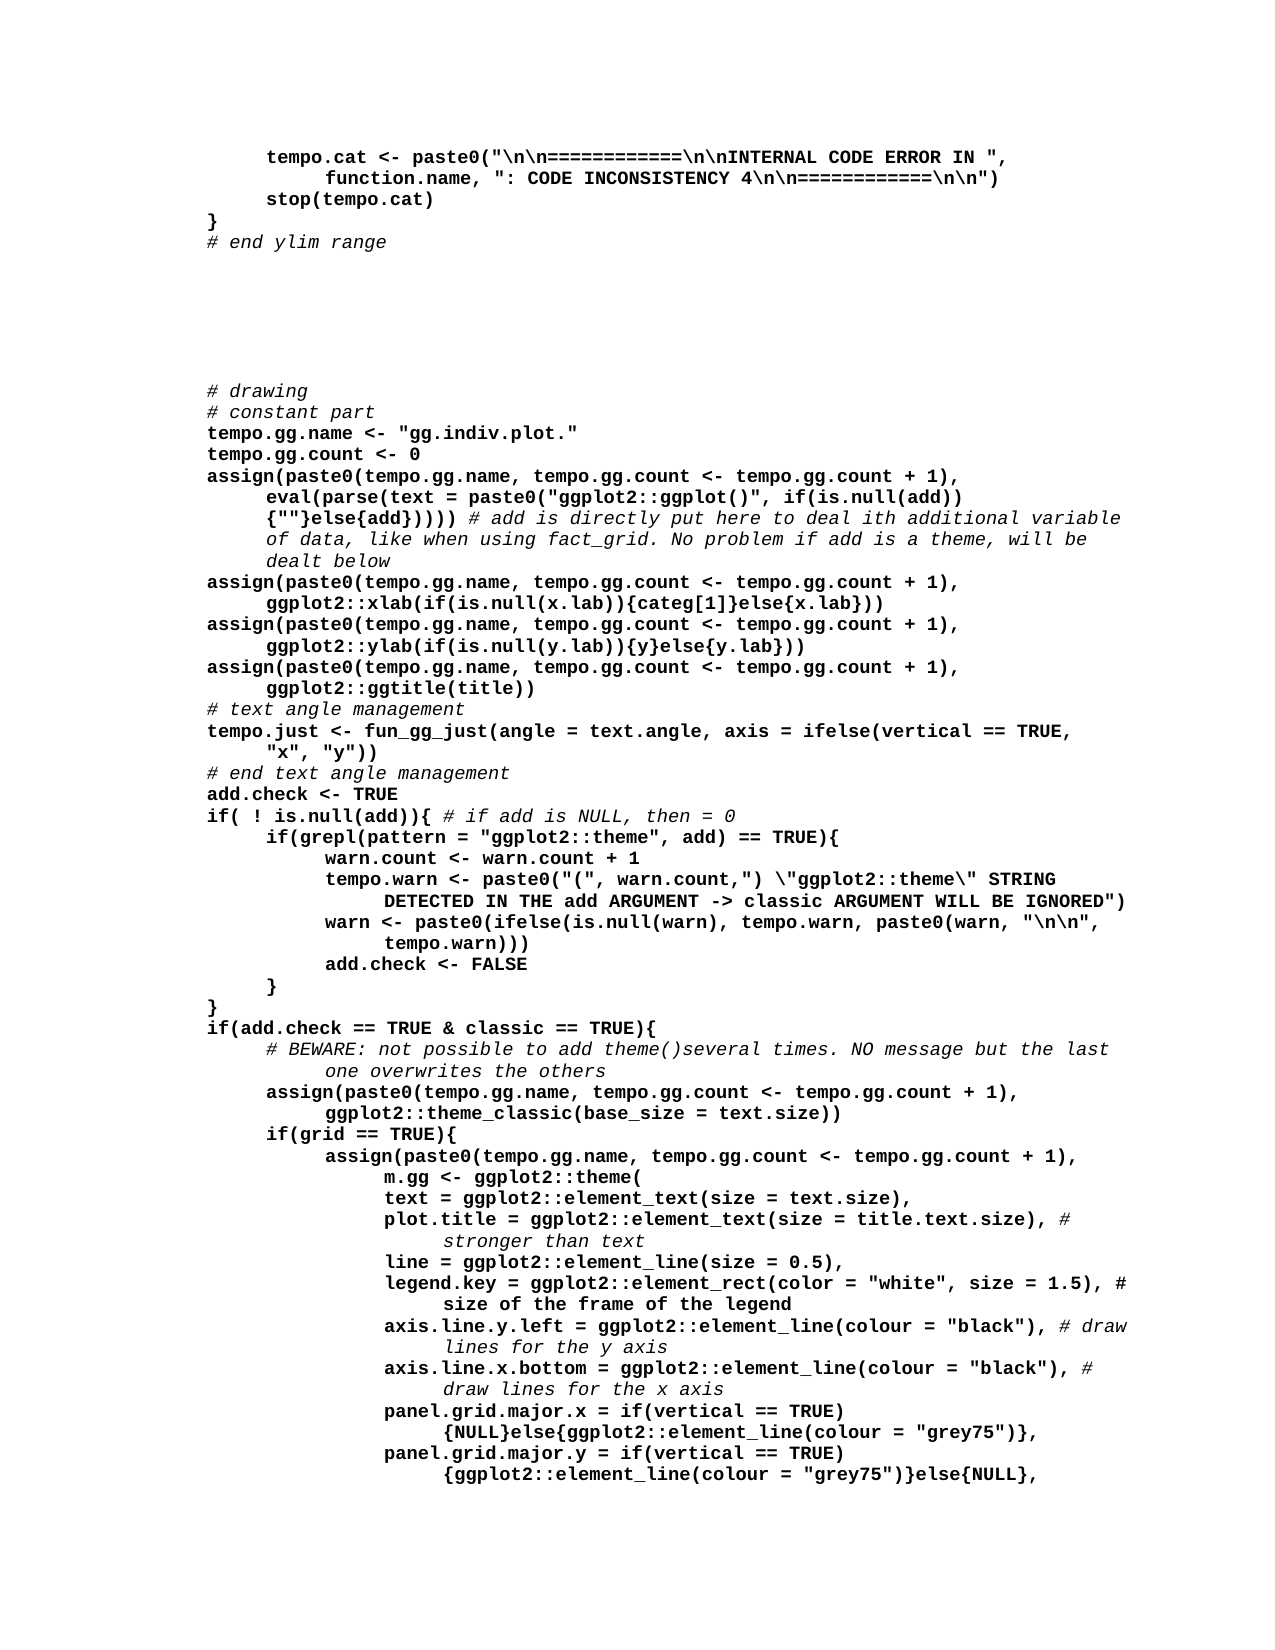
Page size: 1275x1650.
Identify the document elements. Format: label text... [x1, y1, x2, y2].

text # drawing [207, 381, 1127, 403]
text tempo.warn <- paste0("(", warn.count,") \"ggplot2::theme\" STRING DETECTED IN THE add ARGUMENT -> classic ARGUMENT WILL BE IGNORED") [325, 870, 1127, 913]
text warn.count <- warn.count + 1 [325, 849, 1127, 870]
text axis.line.x.bottom = ggplot2::element_line(colour = "black"), # draw lines for the x axis [384, 1359, 1127, 1401]
text panel.grid.major.y = if(vertical == TRUE){ggplot2::element_line(colour = "grey75")}else{NULL}, [384, 1444, 1127, 1486]
text line = ggplot2::element_line(size = 0.5), [384, 1253, 1127, 1274]
text assign(paste0(tempo.gg.name, tempo.gg.count <- tempo.gg.count + 1), ggplot2::ylab(if(is.null(y.lab)){y}else{y.lab})) [207, 615, 1127, 658]
text # text angle management [207, 700, 1127, 721]
text text = ggplot2::element_text(size = text.size), [384, 1189, 1127, 1210]
text tempo.gg.name <- "gg.indiv.plot." [207, 424, 1127, 445]
text if(grid == TRUE){ [266, 1125, 1127, 1146]
text } [207, 211, 1128, 233]
text plot.title = ggplot2::element_text(size = title.text.size), # stronger than text [384, 1210, 1127, 1253]
text panel.grid.major.x = if(vertical == TRUE){NULL}else{ggplot2::element_line(colour = "grey75")}, [384, 1401, 1127, 1444]
text # end ylim range [207, 233, 1128, 254]
text tempo.just <- fun_gg_just(angle = text.angle, axis = ifelse(vertical == TRUE, "x", "y")) [207, 721, 1127, 764]
text } [266, 976, 1127, 998]
text tempo.gg.count <- 0 [207, 445, 1127, 466]
text if(grepl(pattern = "ggplot2::theme", add) == TRUE){ [266, 828, 1127, 849]
text add.check <- TRUE [207, 785, 1127, 806]
text if(add.check == TRUE & classic == TRUE){ [207, 1019, 1127, 1040]
text # BEWARE: not possible to add theme()several times. NO message but the last one overwrites the others [266, 1040, 1127, 1083]
text warn <- paste0(ifelse(is.null(warn), tempo.warn, paste0(warn, "\n\n", tempo.warn))) [325, 913, 1127, 955]
text # constant part [207, 403, 1127, 424]
text assign(paste0(tempo.gg.name, tempo.gg.count <- tempo.gg.count + 1), ggplot2::xlab(if(is.null(x.lab)){categ[1]}else{x.lab})) [207, 573, 1127, 615]
text stop(tempo.cat) [266, 190, 1127, 211]
text assign(paste0(tempo.gg.name, tempo.gg.count <- tempo.gg.count + 1), ggplot2::ggtitle(title)) [207, 658, 1127, 700]
text assign(paste0(tempo.gg.name, tempo.gg.count <- tempo.gg.count + 1), eval(parse(text = paste0("ggplot2::ggplot()", if(is.null(add)){""}else{add})))) # add is directly put here to deal ith additional variable of data, like when using fact_grid. No problem if add is a theme, will be dealt below [207, 466, 1127, 573]
text axis.line.y.left = ggplot2::element_line(colour = "black"), # draw lines for the y axis [384, 1316, 1127, 1359]
text # end text angle management [207, 764, 1127, 785]
text } [207, 998, 1127, 1019]
text assign(paste0(tempo.gg.name, tempo.gg.count <- tempo.gg.count + 1), ggplot2::theme_classic(base_size = text.size)) [266, 1083, 1127, 1125]
text legend.key = ggplot2::element_rect(color = "white", size = 1.5), # size of the frame of the legend [384, 1274, 1127, 1316]
text tempo.cat <- paste0("\n\n============\n\nINTERNAL CODE ERROR IN ", function.name, ": CODE INCONSISTENCY 4\n\n============\n\n") [266, 148, 1127, 190]
text if( ! is.null(add)){ # if add is NULL, then = 0 [207, 806, 1127, 828]
text add.check <- FALSE [325, 955, 1127, 976]
text assign(paste0(tempo.gg.name, tempo.gg.count <- tempo.gg.count + 1), m.gg <- ggplot2::theme( [325, 1146, 1127, 1189]
